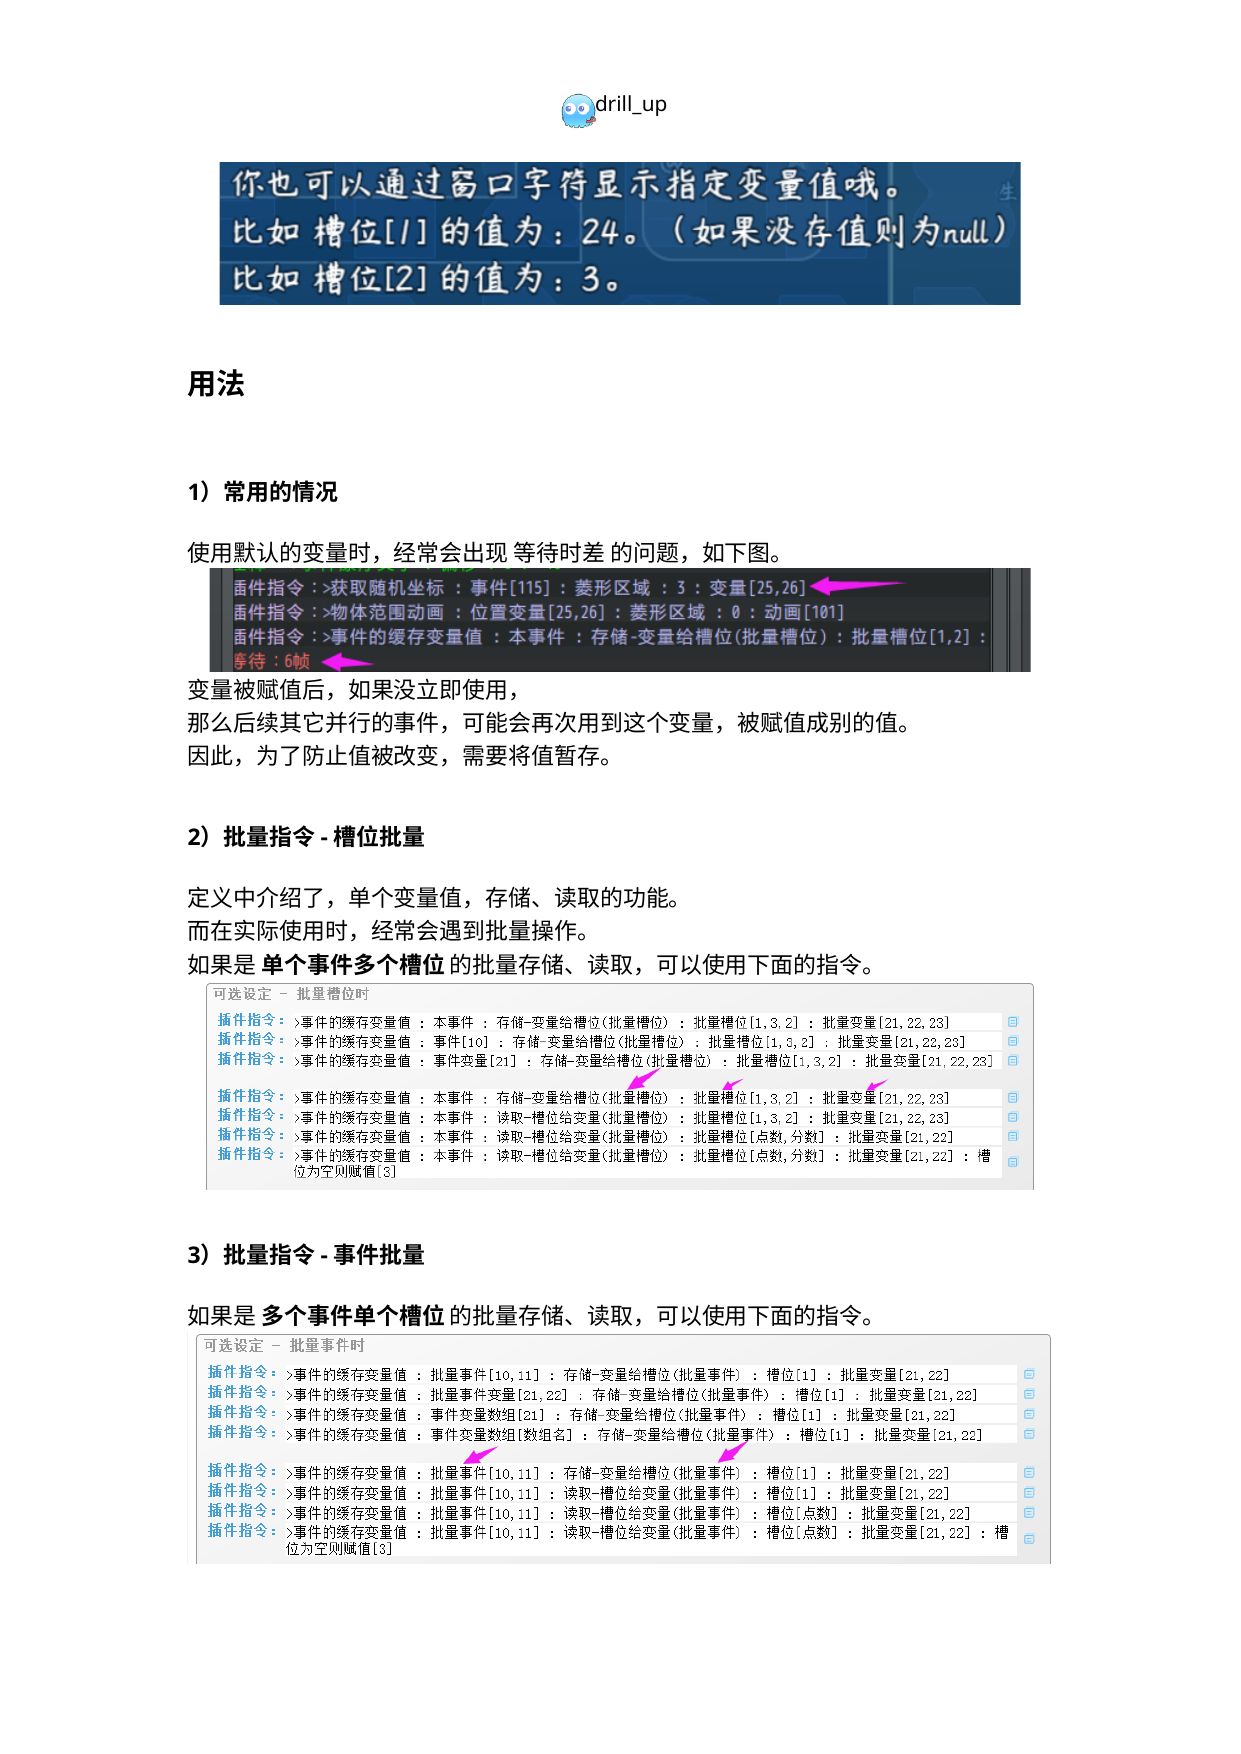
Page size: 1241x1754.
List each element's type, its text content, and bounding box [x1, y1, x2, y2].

picture [202, 979, 1039, 1190]
picture [187, 1331, 1053, 1564]
picture [219, 162, 1021, 305]
subtitle 用法 [187, 349, 1053, 414]
text 那么后续其它并行的事件，可能会再次用到这个变量，被赋值成别的值。 [187, 705, 1053, 738]
text 定义中介绍了，单个变量值，存储、读取的功能。 [187, 880, 1053, 913]
picture [209, 568, 1031, 672]
text 因此，为了防止值被改变，需要将值暂存。 [187, 738, 1053, 771]
text 如果是 多个事件单个槽位 的批量存储、读取，可以使用下面的指令。 [187, 1298, 1053, 1331]
picture [556, 88, 597, 130]
text 而在实际使用时，经常会遇到批量操作。 [187, 913, 1053, 946]
text 变量被赋值后，如果没立即使用， [187, 672, 1053, 705]
subtitle 3）批量指令 - 事件批量 [187, 1221, 1053, 1286]
subtitle 2）批量指令 - 槽位批量 [187, 802, 1053, 867]
text 如果是 单个事件多个槽位 的批量存储、读取，可以使用下面的指令。 [187, 946, 1053, 980]
text 使用默认的变量时，经常会出现 等待时差 的问题，如下图。 [187, 535, 1053, 568]
subtitle 1）常用的情况 [187, 458, 1053, 523]
